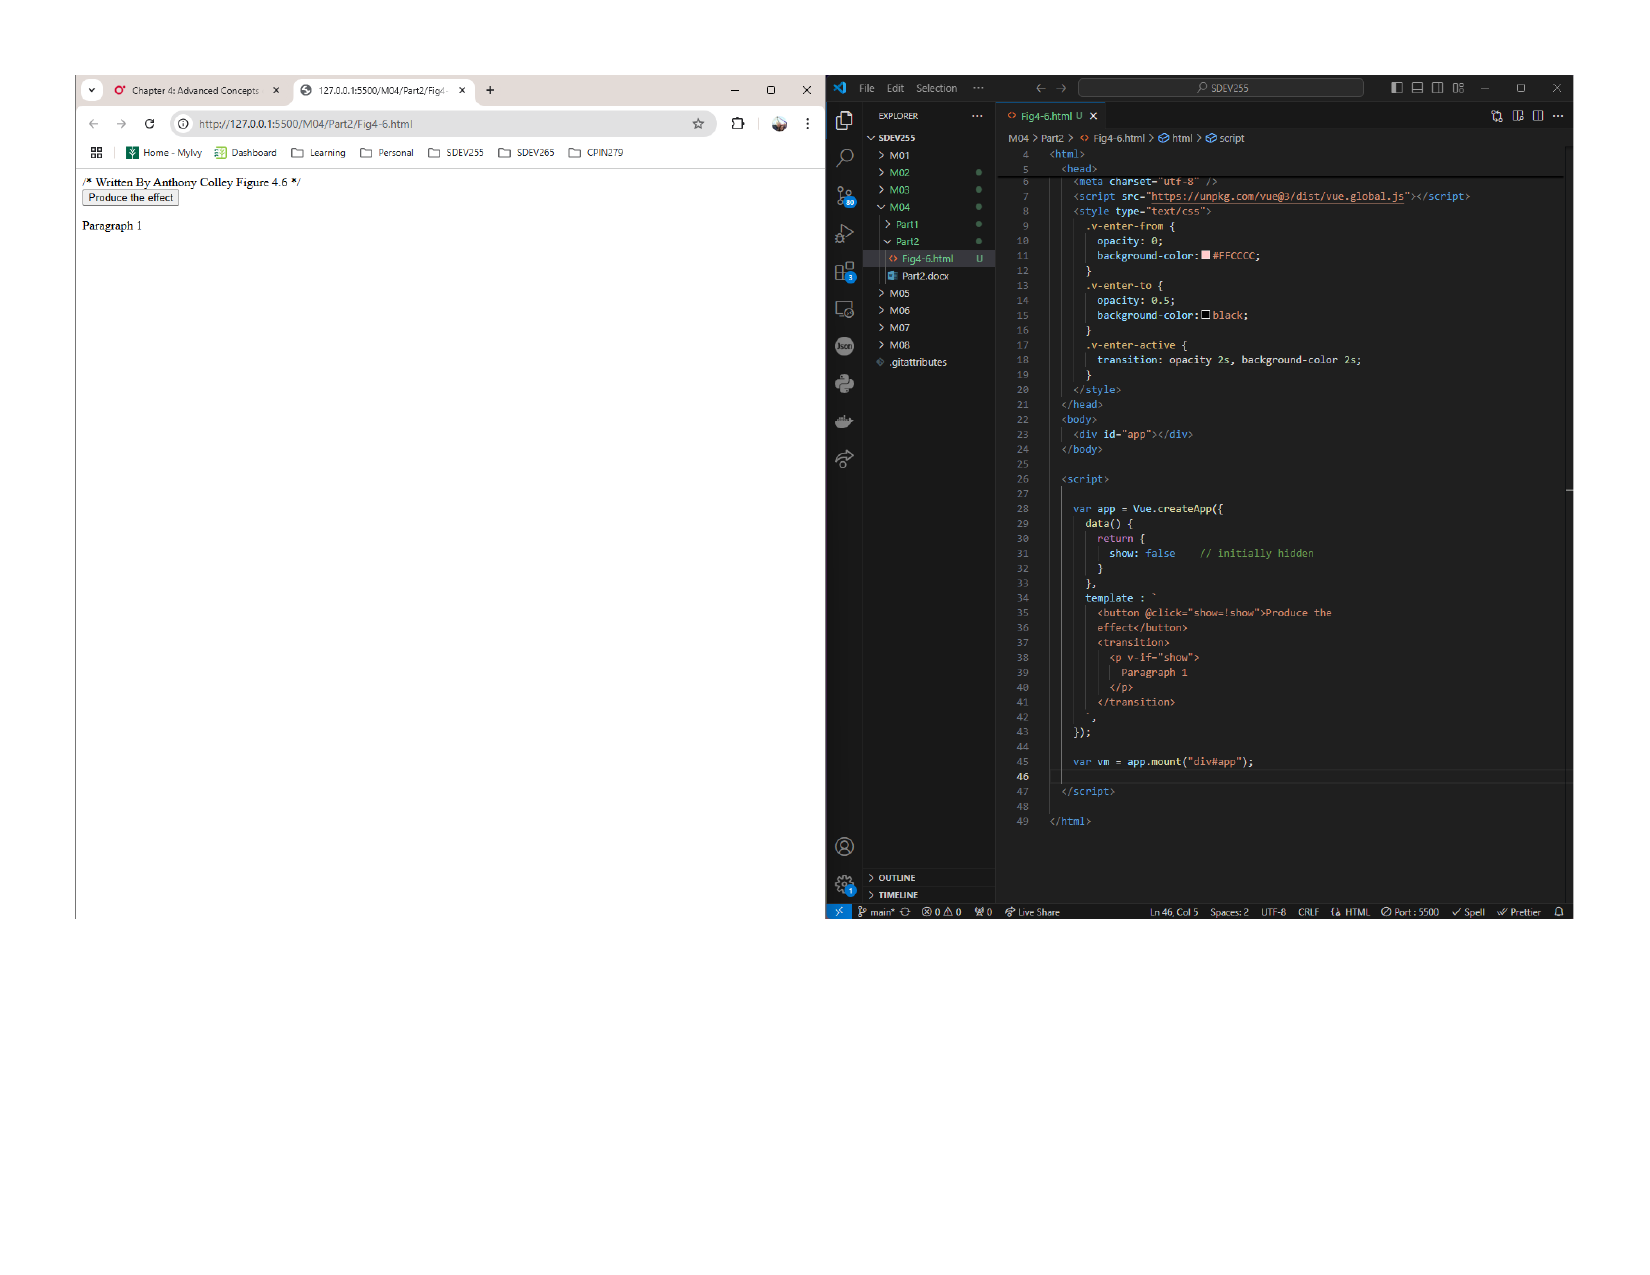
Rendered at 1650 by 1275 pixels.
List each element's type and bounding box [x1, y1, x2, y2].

picture [75, 75, 1574, 919]
